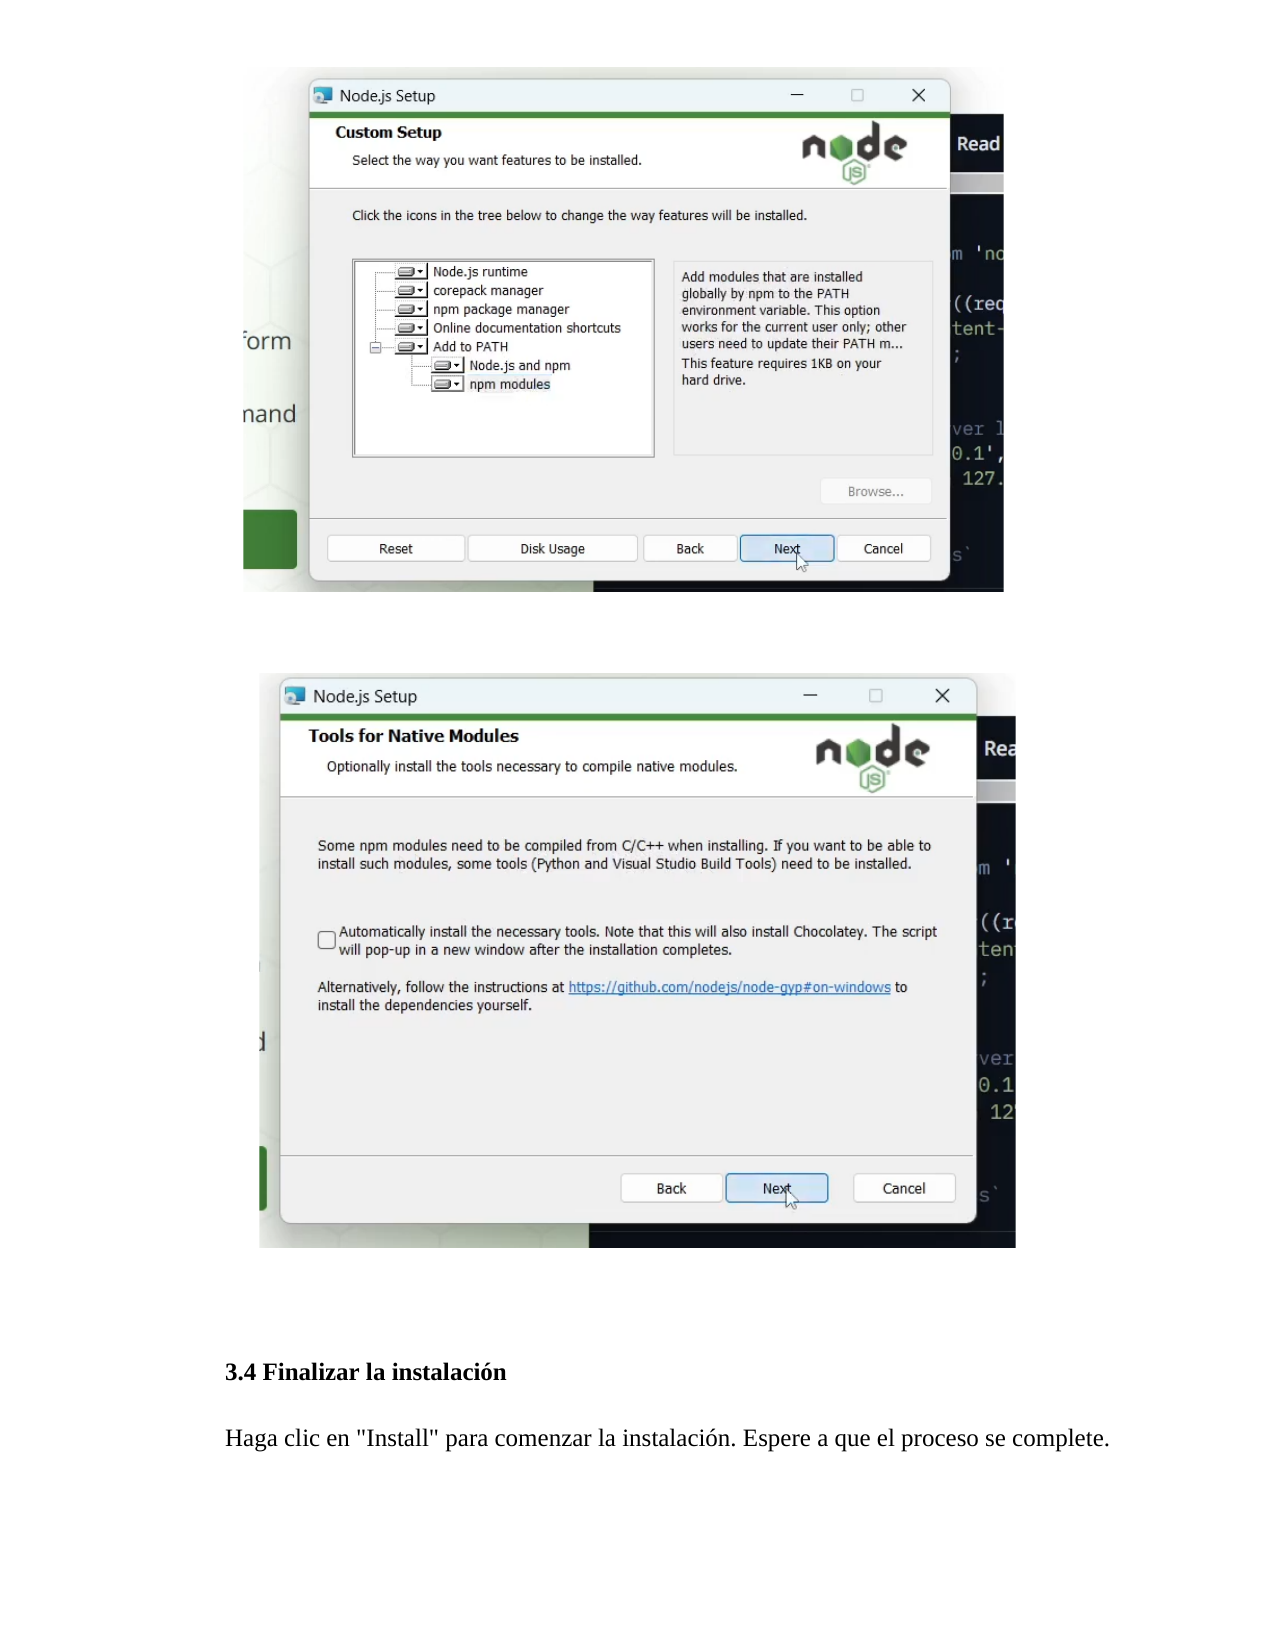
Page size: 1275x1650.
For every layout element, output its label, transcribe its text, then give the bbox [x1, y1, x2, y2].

subtitle 3.4 Finalizar la instalación [150, 1357, 1125, 1386]
picture [259, 673, 1016, 1248]
picture [243, 67, 1004, 592]
text Haga clic en "Install" para comenzar la instalación. Espere a que el proceso se complete. [150, 1423, 1125, 1452]
